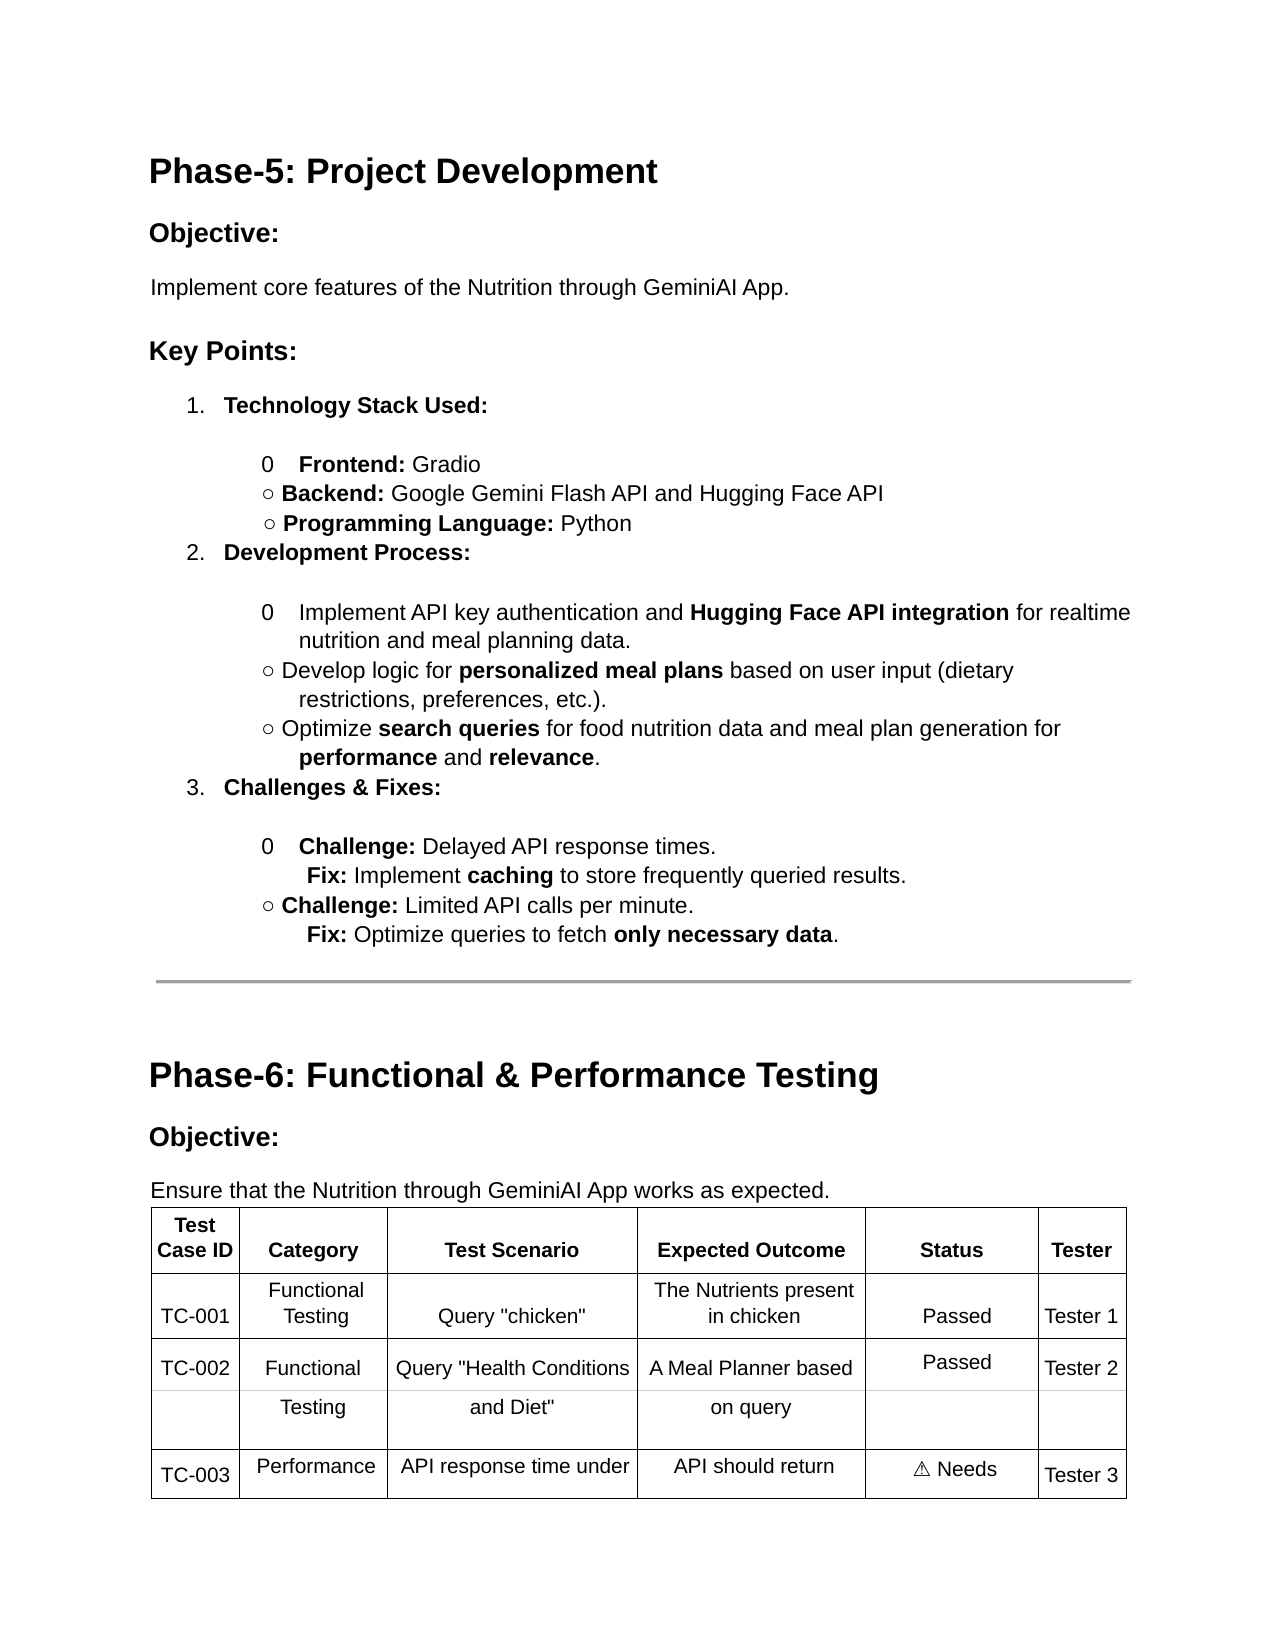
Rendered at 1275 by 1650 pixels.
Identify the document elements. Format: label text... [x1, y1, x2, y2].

subtitle Phase-6: Functional & Performance Testing [148, 1054, 1132, 1094]
table_header Expected Outcome [638, 1208, 865, 1272]
table_header Category [240, 1208, 387, 1272]
text ○ Challenge: Limited API calls per minute. [261, 892, 1132, 918]
table_cell [152, 1391, 239, 1448]
subtitle Phase-5: Project Development [148, 150, 1132, 191]
text ○ Optimize search queries for food nutrition data and meal plan generation for performance and relevance. [261, 715, 1132, 771]
table_cell Query "chicken" [388, 1274, 637, 1338]
list Challenges & Fixes: [186, 774, 1132, 800]
text Fix: Optimize queries to fetch only necessary data. [300, 921, 1132, 948]
text Objective: [148, 217, 1132, 248]
table_cell Passed [866, 1339, 1038, 1389]
text Fix: Implement caching to store frequently queried results. [300, 862, 1132, 889]
list Challenge: Delayed API response times. [261, 833, 1132, 859]
table_cell [1039, 1391, 1126, 1448]
table_header Test Scenario [388, 1208, 637, 1272]
table_header Tester [1039, 1208, 1126, 1272]
text Implement core features of the Nutrition through GeminiAI App. [150, 274, 1132, 300]
table_cell TC-001 [152, 1274, 239, 1338]
table_cell [866, 1391, 1038, 1448]
list Development Process: [186, 539, 1132, 566]
table_cell Tester 2 [1039, 1339, 1126, 1389]
table_header Test Case ID [152, 1208, 239, 1272]
table_cell Testing [240, 1391, 387, 1448]
text Objective: [148, 1121, 1132, 1152]
table_cell Query "Health Conditions [388, 1339, 637, 1389]
list Implement API key authentication and Hugging Face API integration for realtime nutrition and meal planning data. [261, 598, 1132, 654]
list Technology Stack Used: [186, 392, 1132, 418]
table_cell Functional [240, 1339, 387, 1389]
table_cell on query [638, 1391, 865, 1448]
text ○ Programming Language: Python [263, 510, 1132, 536]
text ○ Develop logic for personalized meal plans based on user input (dietary restrictions, preferences, etc.). [261, 657, 1132, 712]
table_cell Tester 3 [1039, 1450, 1126, 1497]
table_cell A Meal Planner based [638, 1339, 865, 1389]
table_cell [638, 1450, 865, 1497]
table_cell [866, 1450, 1038, 1497]
table_cell and Diet" [388, 1391, 637, 1448]
list Frontend: Gradio [261, 451, 1132, 477]
text ○ Backend: Google Gemini Flash API and Hugging Face API [261, 480, 1132, 507]
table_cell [388, 1450, 637, 1497]
table_cell Passed [866, 1274, 1038, 1338]
text Key Points: [148, 335, 1132, 367]
table_cell Tester 1 [1039, 1274, 1126, 1338]
table_cell TC-002 [152, 1339, 239, 1389]
table_header Status [866, 1208, 1038, 1272]
table_cell Functional Testing [240, 1274, 387, 1338]
table_cell TC-003 [152, 1450, 239, 1497]
table_cell Performance Testing [240, 1450, 387, 1497]
text Ensure that the Nutrition through GeminiAI App works as expected. [150, 1177, 1132, 1204]
table_cell The Nutrients present in chicken [638, 1274, 865, 1338]
